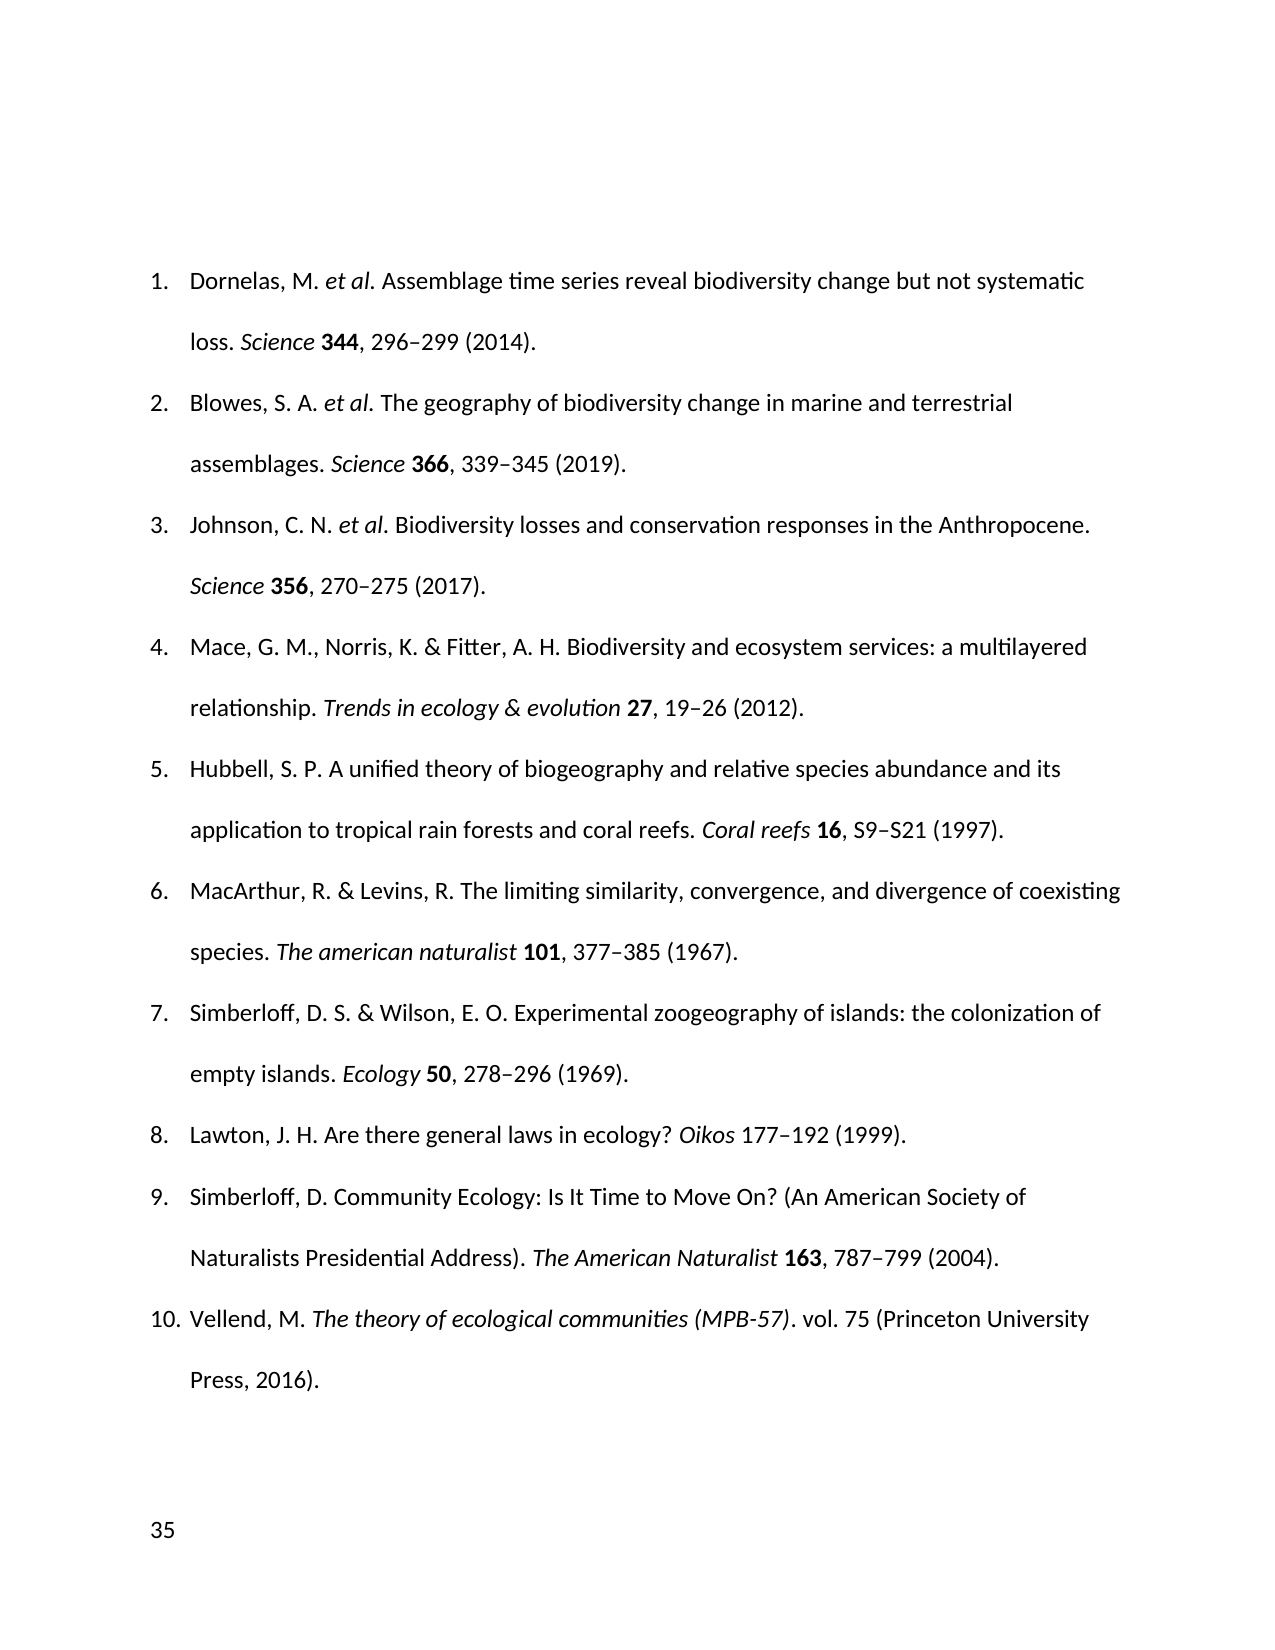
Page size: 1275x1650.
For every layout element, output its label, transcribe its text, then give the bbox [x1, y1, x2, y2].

text 8. Lawton, J. H. Are there general laws in ecology? Oikos 177–192 (1999). [150, 1119, 1125, 1150]
text 10. Vellend, M. The theory of ecological communities (MPB-57). vol. 75 (Princeton University Press, 2016). [150, 1303, 1125, 1394]
text 2. Blowes, S. A. et al. The geography of biodiversity change in marine and terrestrial assemblages. Science 366, 339–345 (2019). [150, 387, 1125, 479]
text 9. Simberloff, D. Community Ecology: Is It Time to Move On? (An American Society of Naturalists Presidential Address). The American Naturalist 163, 787–799 (2004). [150, 1181, 1125, 1272]
text 5. Hubbell, S. P. A unified theory of biogeography and relative species abundance and its application to tropical rain forests and coral reefs. Coral reefs 16, S9–S21 (1997). [150, 753, 1125, 845]
text 7. Simberloff, D. S. & Wilson, E. O. Experimental zoogeography of islands: the colonization of empty islands. Ecology 50, 278–296 (1969). [150, 997, 1125, 1089]
text 6. MacArthur, R. & Levins, R. The limiting similarity, convergence, and divergence of coexisting species. The american naturalist 101, 377–385 (1967). [150, 875, 1125, 967]
text 1. Dornelas, M. et al. Assemblage time series reveal biodiversity change but not systematic loss. Science 344, 296–299 (2014). [150, 265, 1125, 357]
text 3. Johnson, C. N. et al. Biodiversity losses and conservation responses in the Anthropocene. Science 356, 270–275 (2017). [150, 509, 1125, 601]
text 4. Mace, G. M., Norris, K. & Fitter, A. H. Biodiversity and ecosystem services: a multilayered relationship. Trends in ecology & evolution 27, 19–26 (2012). [150, 631, 1125, 723]
